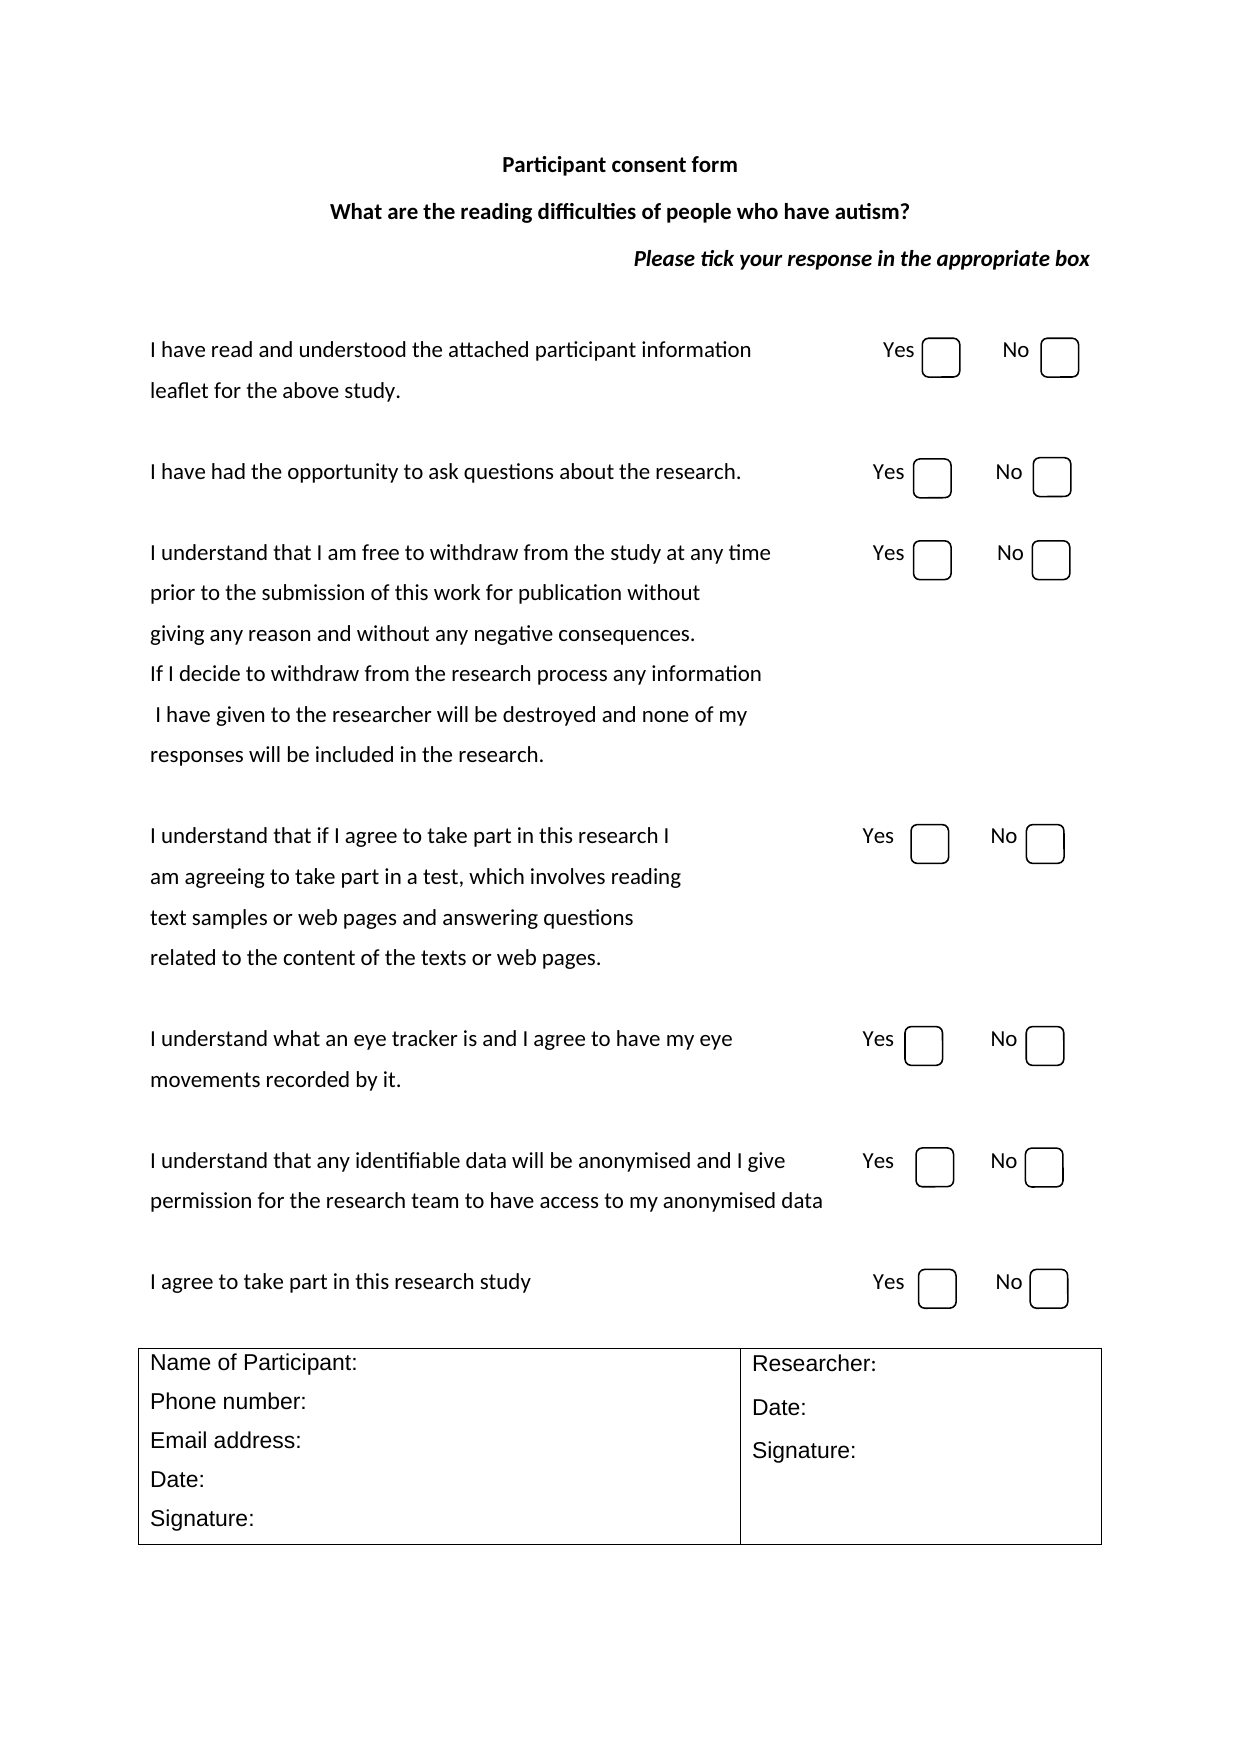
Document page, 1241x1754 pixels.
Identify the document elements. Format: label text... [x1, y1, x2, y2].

text Please tick your response in the appropriate box [150, 244, 1090, 272]
text movements recorded by it. [150, 1065, 1090, 1093]
text related to the content of the texts or web pages. [150, 943, 1090, 971]
text permission for the research team to have access to my anonymised data [150, 1186, 1090, 1214]
text I agree to take part in this research study Yes No [150, 1267, 1090, 1295]
text Participant consent form [150, 150, 1090, 178]
text text samples or web pages and answering questions [150, 903, 1090, 931]
text I understand what an eye tracker is and I agree to have my eye Yes No [150, 1024, 1090, 1052]
text prior to the submission of this work for publication without [150, 578, 1090, 606]
text am agreeing to take part in a test, which involves reading [150, 862, 1090, 890]
text I understand that if I agree to take part in this research I Yes No [150, 822, 1090, 849]
text I understand that any identifiable data will be anonymised and I give Yes No [150, 1146, 1090, 1174]
text I have read and understood the attached participant information Yes No [150, 335, 1090, 363]
table_header Researcher: Date: Signature: [741, 1349, 1101, 1544]
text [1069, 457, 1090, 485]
text I have had the opportunity to ask questions about the research. Yes No [150, 457, 1035, 485]
table_header Name of Participant: Phone number: Email address: Date: Signature: [139, 1349, 740, 1544]
text I understand that I am free to withdraw from the study at any time Yes No [150, 538, 1090, 566]
text I have given to the researcher will be destroyed and none of my [150, 700, 1090, 728]
text giving any reason and without any negative consequences. [150, 619, 1090, 647]
text leaflet for the above study. [150, 376, 1090, 404]
text If I decide to withdraw from the research process any information [150, 659, 1090, 687]
text responses will be included in the research. [150, 741, 1090, 768]
text What are the reading difficulties of people who have autism? [150, 197, 1090, 225]
